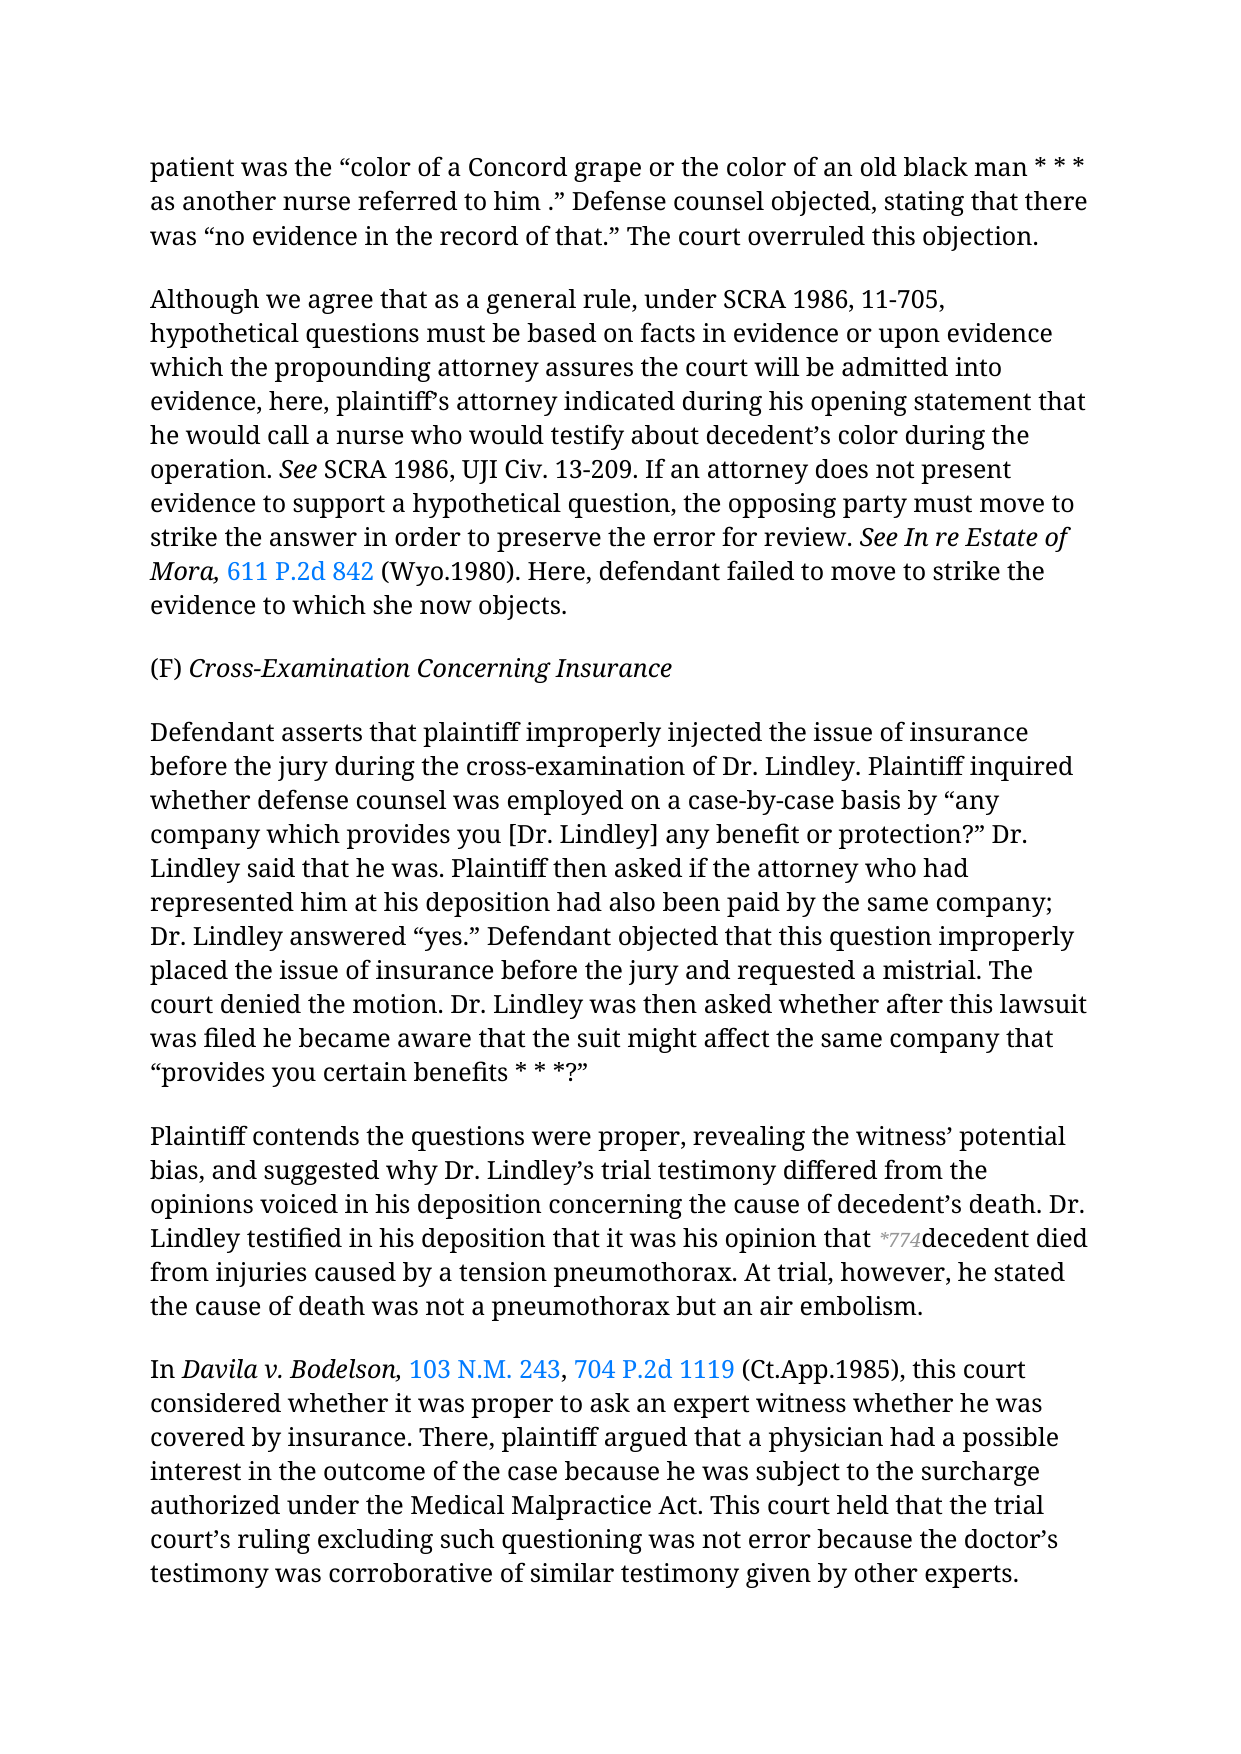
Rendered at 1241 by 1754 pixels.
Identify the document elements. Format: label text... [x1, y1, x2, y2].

text Defendant asserts that plaintiff improperly injected the issue of insurance before the jury during the cross-examination of Dr. Lindley. Plaintiff inquired whether defense counsel was employed on a case-by-case basis by “any company which provides you [Dr. Lindley] any benefit or protection?” Dr. Lindley said that he was. Plaintiff then asked if the attorney who had represented him at his deposition had also been paid by the same company; Dr. Lindley answered “yes.” Defendant objected that this question improperly placed the issue of insurance before the jury and requested a mistrial. The court denied the motion. Dr. Lindley was then asked whether after this lawsuit was filed he became aware that the suit might affect the same company that “provides you certain benefits * * *?” [150, 714, 1090, 1089]
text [150, 1352, 1090, 1590]
text Although we agree that as a general rule, under SCRA 1986, 11-705, hypothetical questions must be based on facts in evidence or upon evidence which the propounding attorney assures the court will be admitted into evidence, here, plaintiff’s attorney indicated during his opening statement that he would call a nurse who would testify about decedent’s color during the operation. See SCRA 1986, UJI Civ. 13-209. If an attorney does not present evidence to support a hypothetical question, the opposing party must move to strike the answer in order to preserve the error for review. See In re Estate of Mora, 611 P.2d 842 (Wyo.1980). Here, defendant failed to move to strike the evidence to which she now objects. [150, 281, 1090, 622]
text (F) Cross-Examination Concerning Insurance [150, 651, 1090, 685]
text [150, 150, 1090, 252]
text Plaintiff contends the questions were proper, revealing the witness’ potential bias, and suggested why Dr. Lindley’s trial testimony differed from the opinions voiced in his deposition concerning the cause of decedent’s death. Dr. Lindley testified in his deposition that it was his opinion that *774decedent died from injuries caused by a tension pneumothorax. At trial, however, he stated the cause of death was not a pneumothorax but an air embolism. [150, 1118, 1090, 1323]
